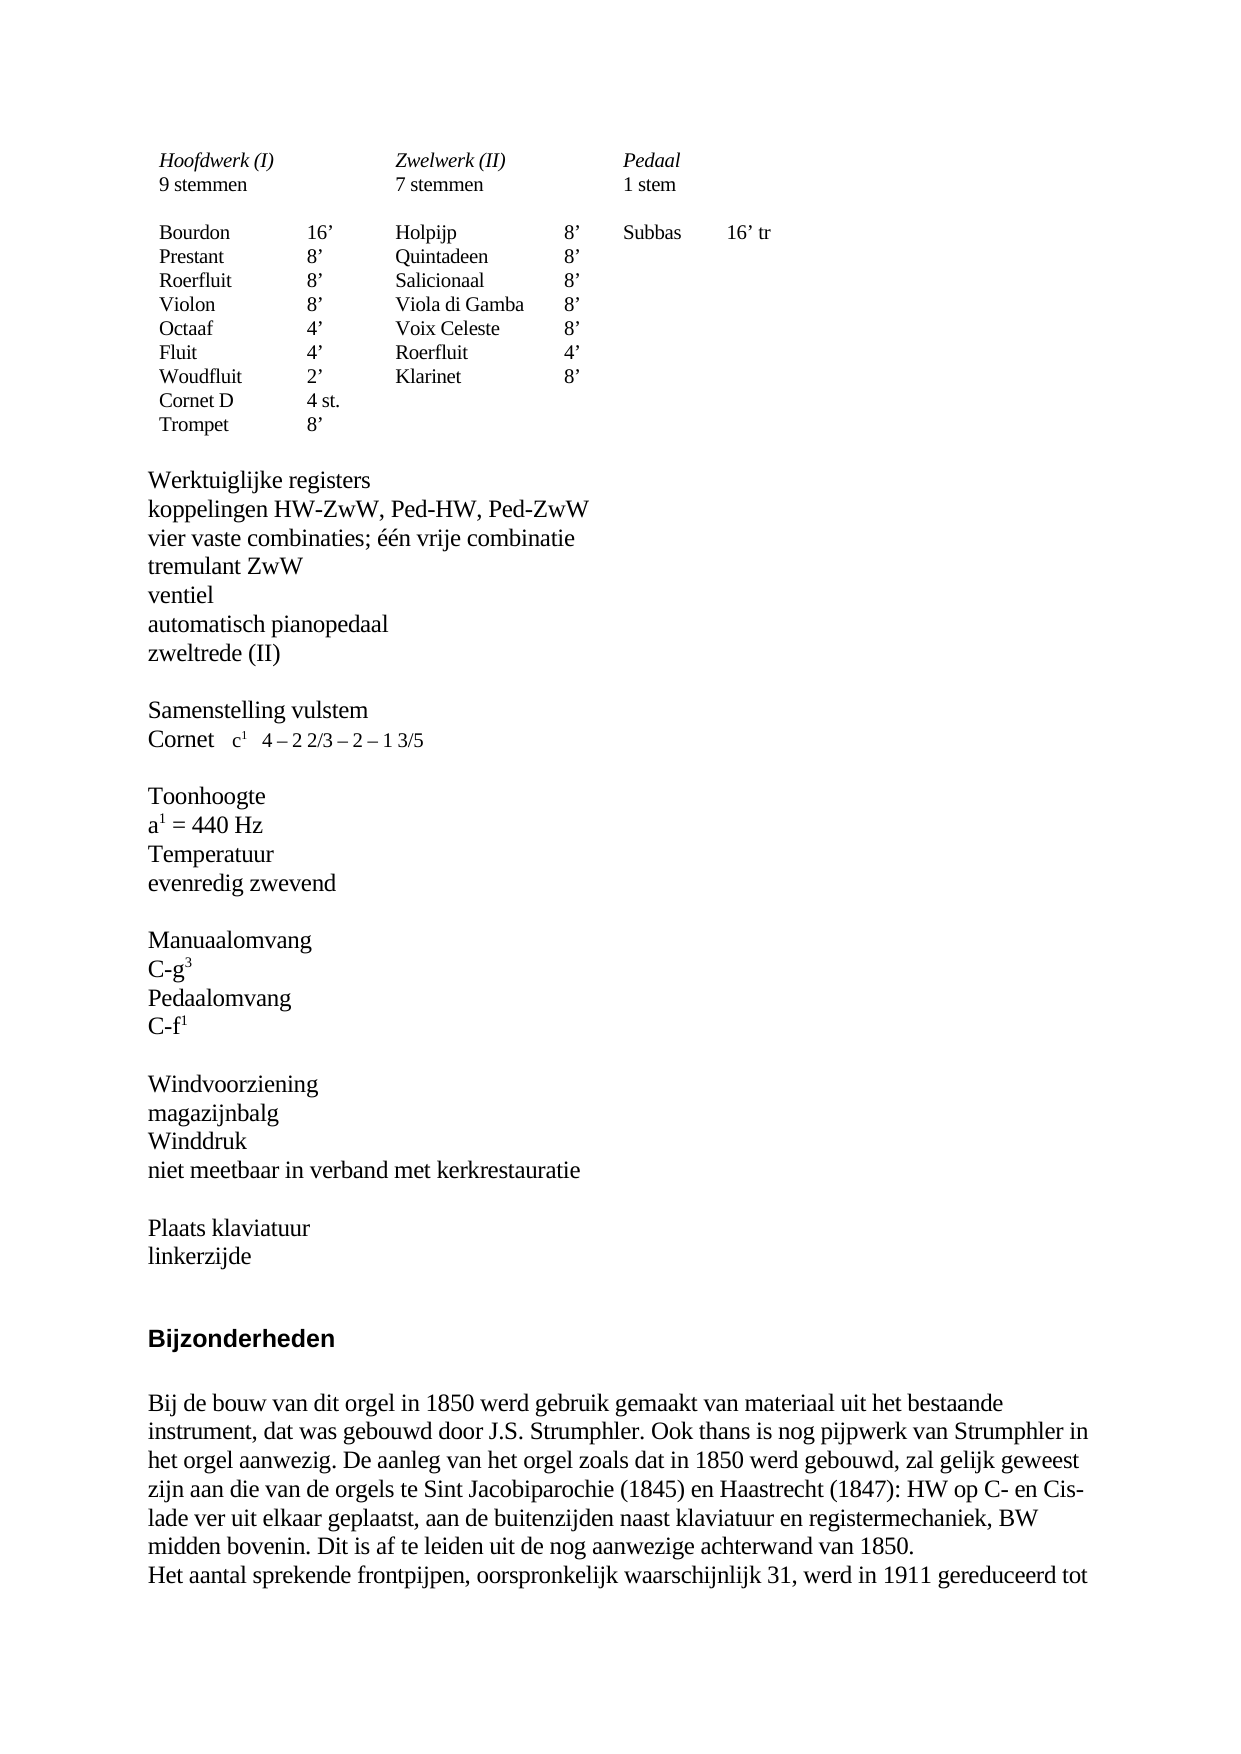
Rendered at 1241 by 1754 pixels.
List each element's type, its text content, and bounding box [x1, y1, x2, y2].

text zweltrede (II) [148, 638, 1093, 666]
text Manuaalomvang [148, 925, 1093, 954]
text C-g3 [148, 954, 1093, 983]
text vier vaste combinaties; één vrije combinatie [148, 523, 1093, 551]
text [148, 1560, 1093, 1589]
text Windvoorziening [148, 1069, 1093, 1098]
table_header Pedaal 1 stem Subbas [612, 148, 715, 436]
text evenredig zwevend [148, 868, 1093, 896]
text Cornet c1 4 – 2 2/3 – 2 – 1 3/5 [148, 724, 1093, 753]
text Pedaalomvang [148, 983, 1093, 1011]
text Werktuiglijke registers [148, 465, 1093, 494]
table_header 16’ tr [715, 148, 834, 436]
text linkerzijde [148, 1241, 1093, 1270]
text Bij de bouw van dit orgel in 1850 werd gebruik gemaakt van materiaal uit het bestaande instrument, dat was gebouwd door J.S. Strumphler. Ook thans is nog pijpwerk van Strumphler in het orgel aanwezig. De aanleg van het orgel zoals dat in 1850 werd gebouwd, zal gelijk geweest zijn aan die van de orgels te Sint Jacobiparochie (1845) en Haastrecht (1847): HW op C- en Cis-lade ver uit elkaar geplaatst, aan de buitenzijden naast klaviatuur en registermechaniek, BW midden bovenin. Dit is af te leiden uit de nog aanwezige achterwand van 1850. [148, 1388, 1093, 1560]
text koppelingen HW-ZwW, Ped-HW, Ped-ZwW [148, 494, 1093, 523]
table_header Zwelwerk (II) 7 stemmen Holpijp Quintadeen Salicionaal Viola di Gamba Voix Celeste Roerfluit Klarinet [384, 148, 553, 436]
text Winddruk [148, 1126, 1093, 1155]
text Plaats klaviatuur [148, 1213, 1093, 1241]
text automatisch pianopedaal [148, 609, 1093, 638]
text Toonhoogte [148, 781, 1093, 810]
text magazijnbalg [148, 1098, 1093, 1126]
text C-f1 [148, 1011, 1093, 1040]
text tremulant ZwW [148, 551, 1093, 580]
text Temperatuur [148, 839, 1093, 868]
table_header Hoofdwerk (I) 9 stemmen Bourdon Prestant Roerfluit Violon Octaaf Fluit Woudfluit Cornet D Trompet [148, 148, 295, 436]
subtitle Bijzonderheden [148, 1324, 1093, 1353]
table_header 16’ 8’ 8’ 8’ 4’ 4’ 2’ 4 st. 8’ [295, 148, 384, 436]
table_header 8’ 8’ 8’ 8’ 8’ 4’ 8’ [553, 148, 612, 436]
text niet meetbaar in verband met kerkrestauratie [148, 1155, 1093, 1184]
text a1 = 440 Hz [148, 810, 1093, 839]
text Samenstelling vulstem [148, 695, 1093, 724]
text ventiel [148, 580, 1093, 609]
